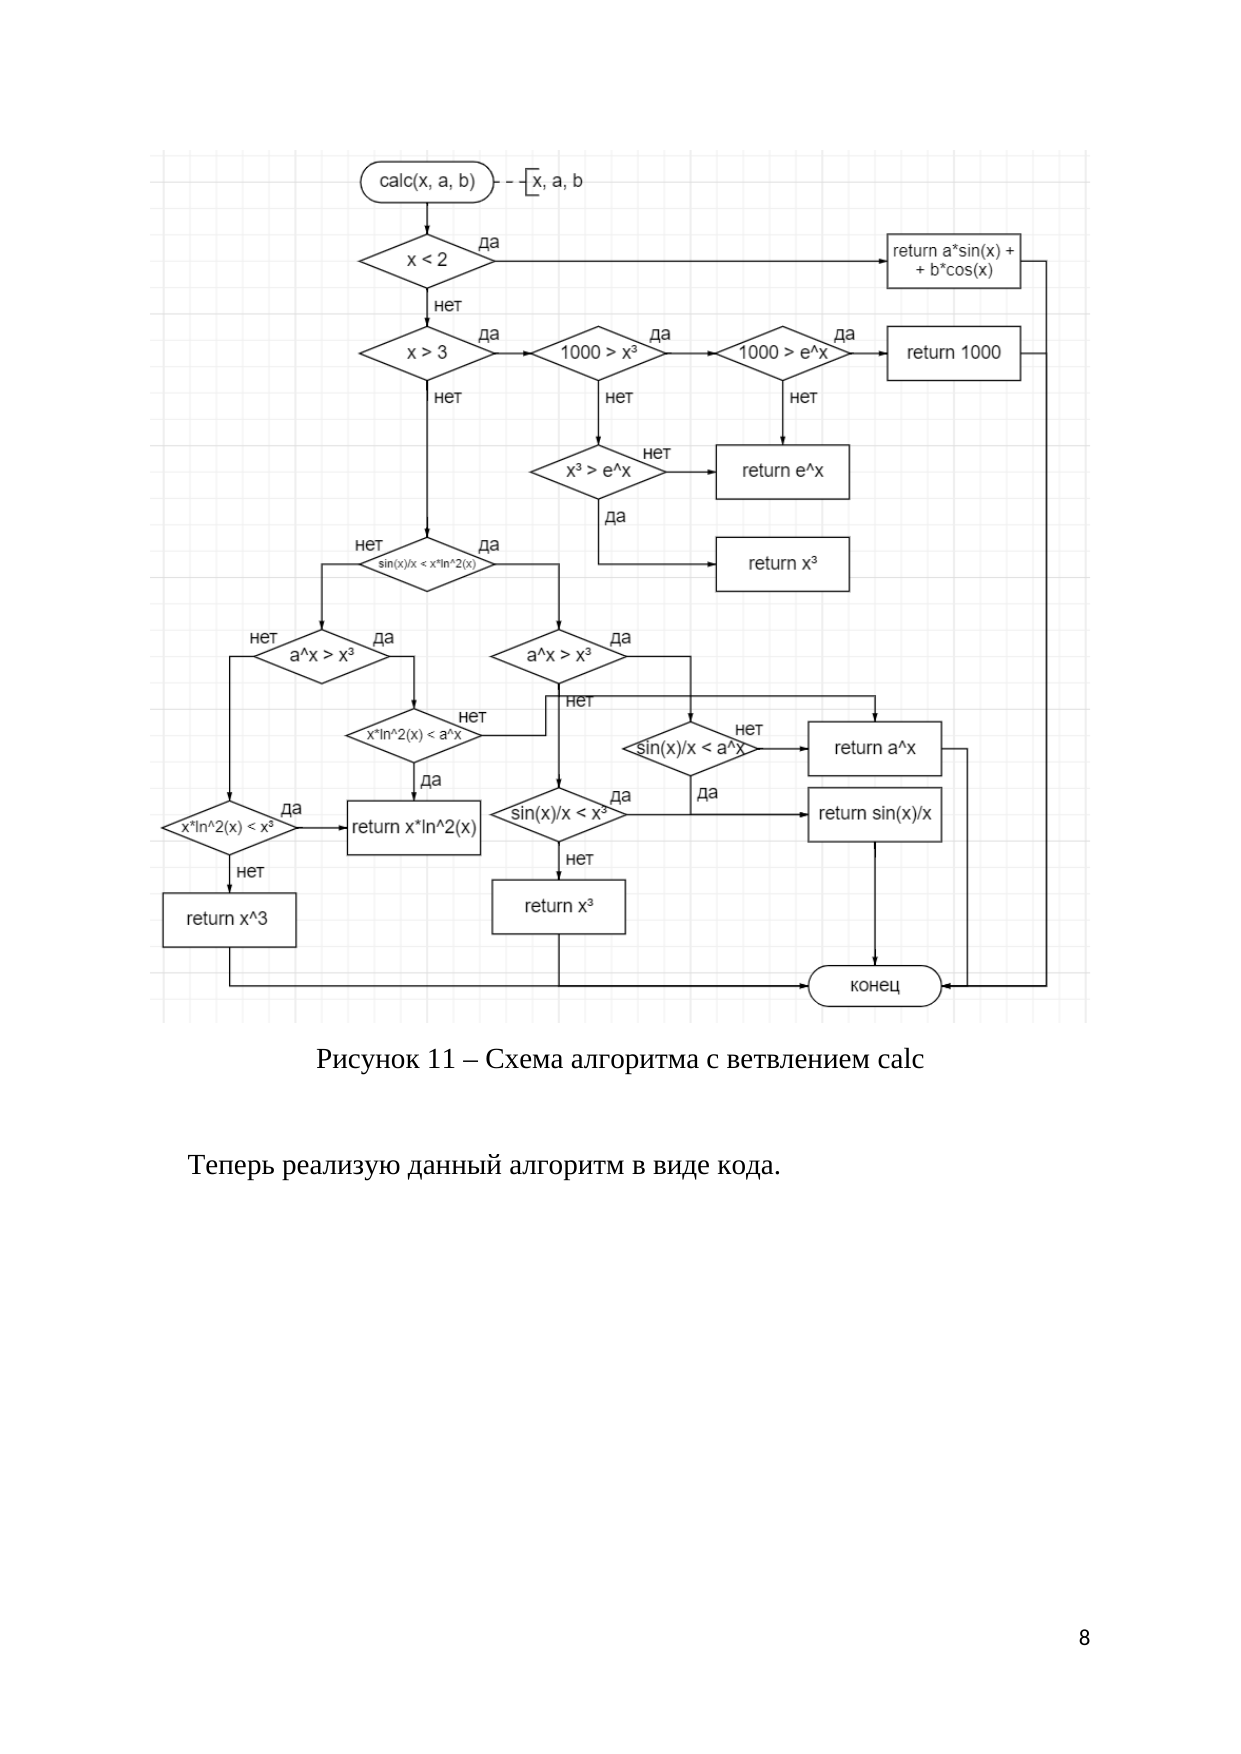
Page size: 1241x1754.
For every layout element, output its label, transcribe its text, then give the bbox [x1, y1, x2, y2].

text Теперь реализую данный алгоритм в виде кода. [187, 1147, 1090, 1181]
text Рисунок 11 – Схема алгоритма с ветвлением calc [150, 1042, 1090, 1075]
picture [150, 150, 1091, 1023]
